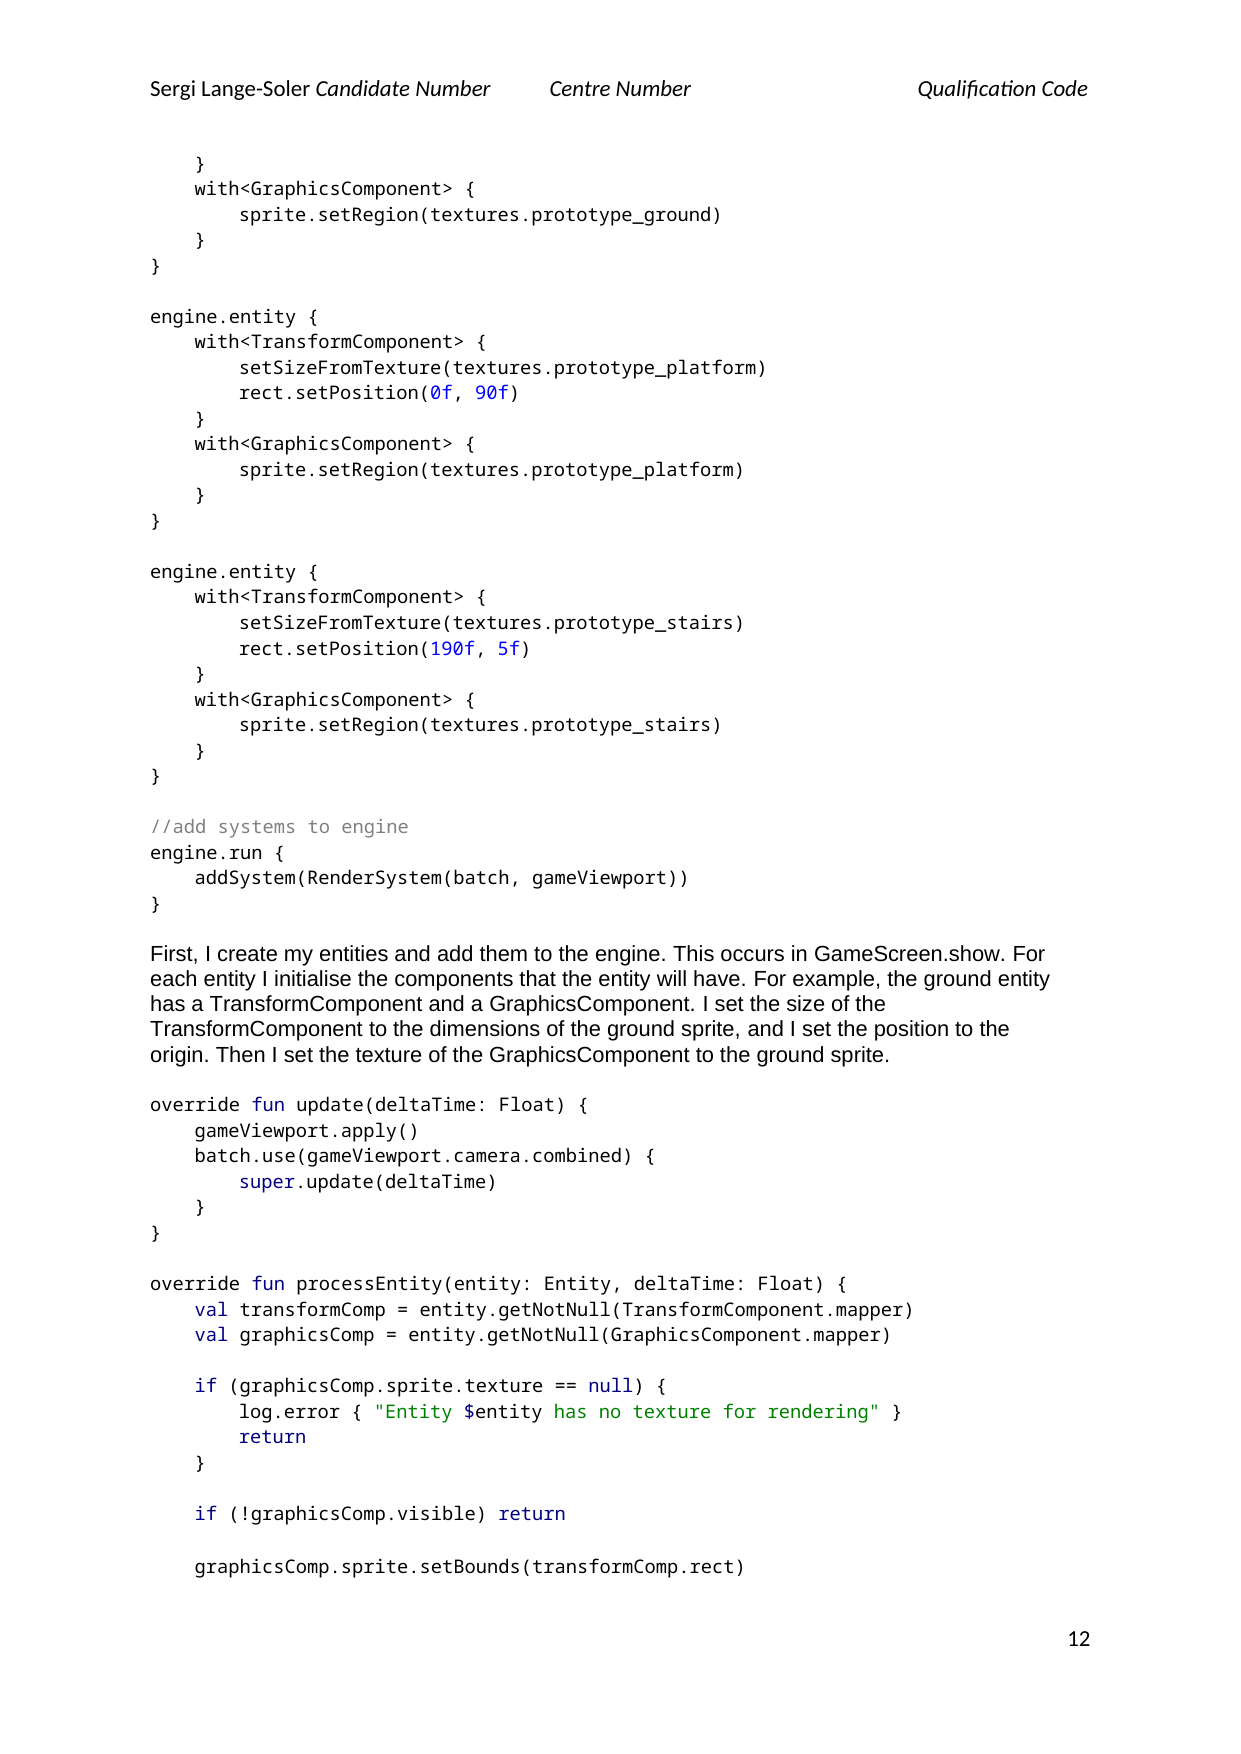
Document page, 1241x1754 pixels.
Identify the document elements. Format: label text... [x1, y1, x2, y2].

text batch.use(gameViewport.camera.combined) { [150, 1143, 1090, 1168]
text } [150, 660, 1090, 686]
text gameViewport.apply() [150, 1117, 1090, 1143]
text } [150, 890, 1090, 916]
text if (graphicsComp.sprite.texture == null) { [150, 1372, 1090, 1398]
text } [150, 150, 1090, 176]
text } [150, 482, 1090, 507]
text val transformComp = entity.getNotNull(TransformComponent.mapper) [150, 1296, 1090, 1321]
text engine.entity { [150, 303, 1090, 329]
text } [150, 1194, 1090, 1219]
text engine.entity { [150, 558, 1090, 584]
text with<GraphicsComponent> { [150, 176, 1090, 201]
text } [150, 405, 1090, 431]
text return [150, 1423, 1090, 1449]
text graphicsComp.sprite.setBounds(transformComp.rect) [150, 1553, 1090, 1579]
text with<TransformComponent> { [150, 329, 1090, 354]
text //add systems to engine [150, 813, 1090, 839]
text with<GraphicsComponent> { [150, 686, 1090, 711]
text with<GraphicsComponent> { [150, 431, 1090, 456]
text sprite.setRegion(textures.prototype_stairs) [150, 711, 1090, 737]
text sprite.setRegion(textures.prototype_ground) [150, 201, 1090, 227]
text override fun update(deltaTime: Float) { [150, 1092, 1090, 1117]
text } [150, 252, 1090, 278]
text engine.run { [150, 839, 1090, 864]
text } [150, 227, 1090, 252]
text override fun processEntity(entity: Entity, deltaTime: Float) { [150, 1270, 1090, 1296]
text } [150, 737, 1090, 762]
text } [150, 1449, 1090, 1474]
text } [150, 762, 1090, 788]
text } [150, 507, 1090, 533]
text val graphicsComp = entity.getNotNull(GraphicsComponent.mapper) [150, 1321, 1090, 1347]
text sprite.setRegion(textures.prototype_platform) [150, 456, 1090, 482]
text with<TransformComponent> { [150, 584, 1090, 609]
text setSizeFromTexture(textures.prototype_stairs) [150, 609, 1090, 635]
text rect.setPosition(0f, 90f) [150, 380, 1090, 405]
text if (!graphicsComp.visible) return [150, 1500, 1090, 1526]
text setSizeFromTexture(textures.prototype_platform) [150, 354, 1090, 380]
text rect.setPosition(190f, 5f) [150, 635, 1090, 660]
text addSystem(RenderSystem(batch, gameViewport)) [150, 864, 1090, 890]
text First, I create my entities and add them to the engine. This occurs in GameScreen.show. For each entity I initialise the components that the entity will have. For example, the ground entity has a TransformComponent and a GraphicsComponent. I set the size of the TransformComponent to the dimensions of the ground sprite, and I set the position to the origin. Then I set the texture of the GraphicsComponent to the ground sprite. [150, 941, 1090, 1067]
text log.error { "Entity $entity has no texture for rendering" } [150, 1398, 1090, 1423]
text } [150, 1219, 1090, 1245]
text super.update(deltaTime) [150, 1168, 1090, 1194]
